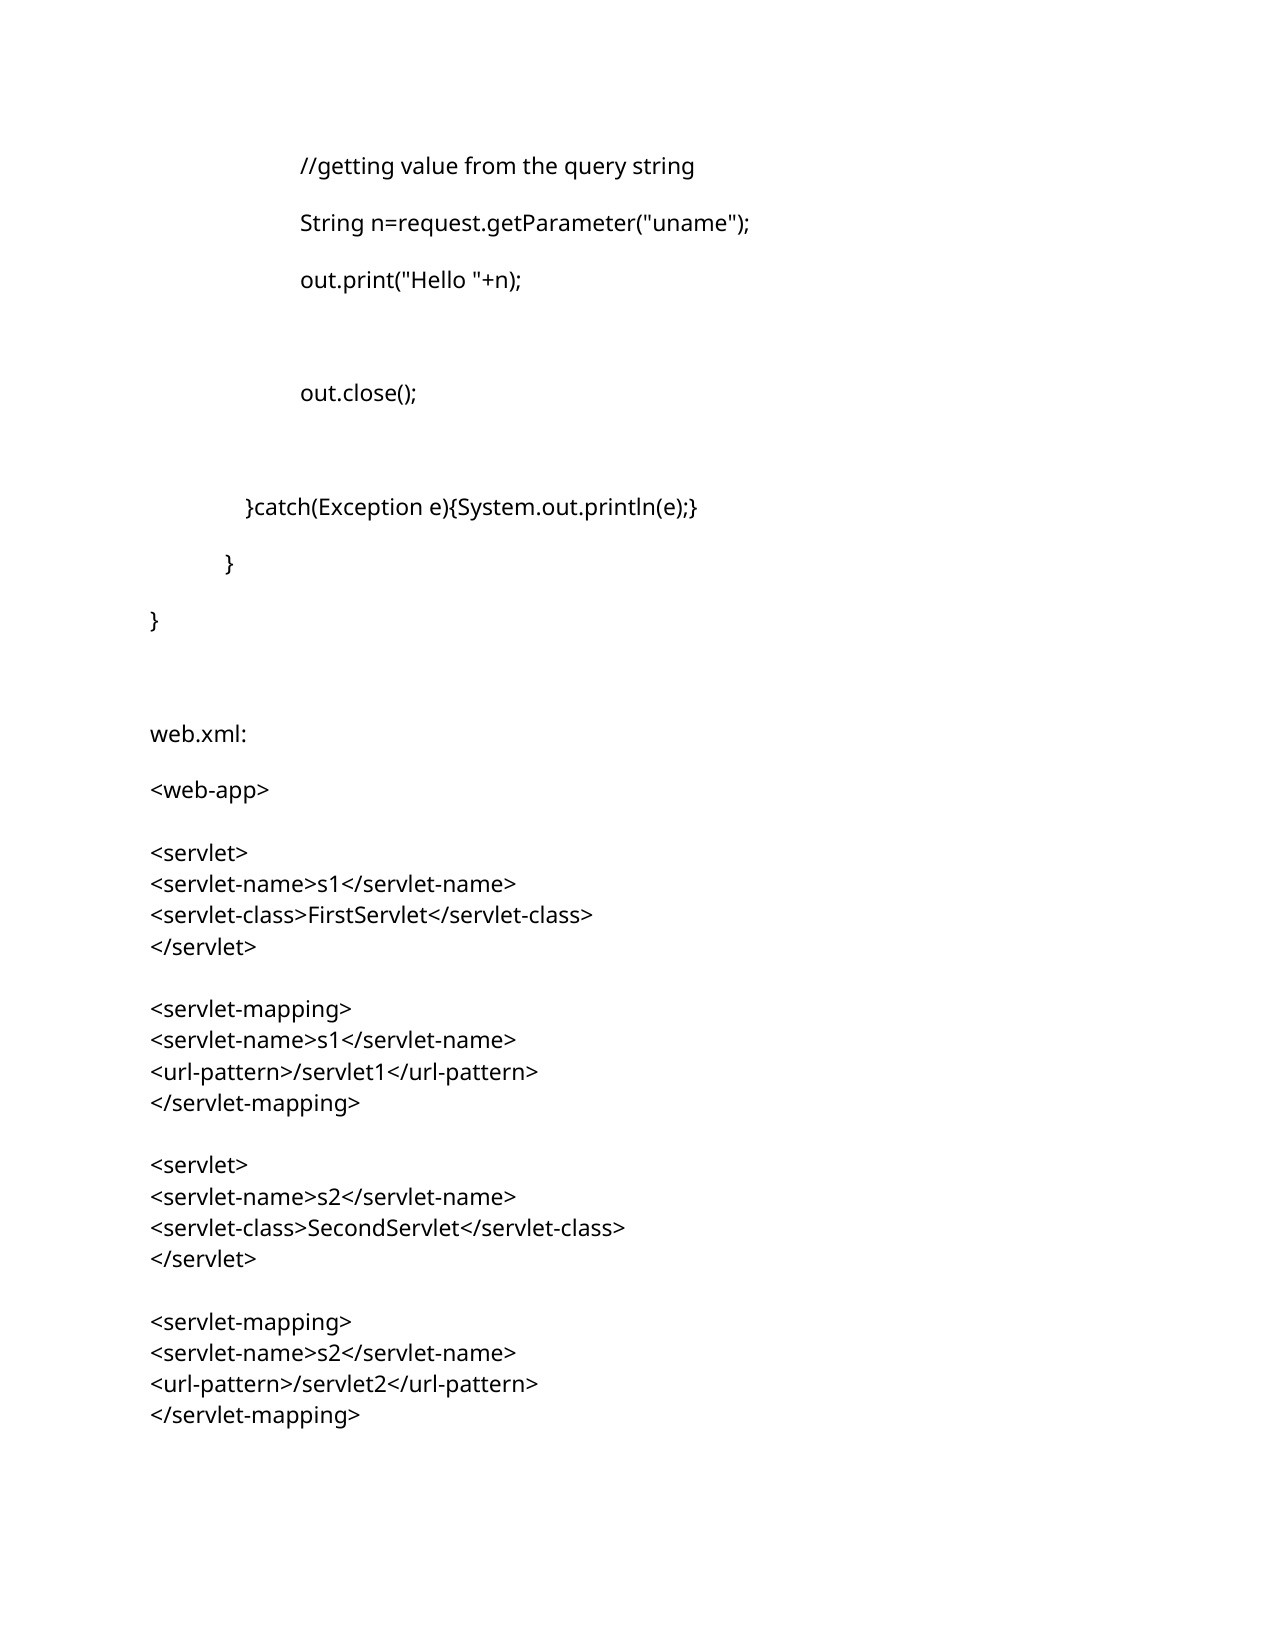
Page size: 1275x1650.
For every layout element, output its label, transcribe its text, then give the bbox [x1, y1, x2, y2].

text <servlet> [150, 1149, 1125, 1181]
text </servlet-mapping> [150, 1399, 1125, 1431]
text <servlet-name>s2</servlet-name> [150, 1337, 1125, 1368]
text out.close(); [150, 377, 1125, 408]
text <servlet-class>FirstServlet</servlet-class> [150, 899, 1125, 931]
text } [150, 547, 1125, 579]
text <web-app> [150, 774, 1125, 806]
text <servlet-class>SecondServlet</servlet-class> [150, 1212, 1125, 1243]
text <servlet> [150, 837, 1125, 868]
text String n=request.getParameter("uname"); [150, 207, 1125, 238]
text //getting value from the query string [150, 150, 1125, 181]
text </servlet> [150, 1243, 1125, 1274]
text <url-pattern>/servlet1</url-pattern> [150, 1056, 1125, 1087]
text } [150, 604, 1125, 635]
text <url-pattern>/servlet2</url-pattern> [150, 1368, 1125, 1399]
text </servlet> [150, 931, 1125, 962]
text out.print("Hello "+n); [150, 263, 1125, 295]
text <servlet-name>s1</servlet-name> [150, 868, 1125, 899]
text }catch(Exception e){System.out.println(e);} [150, 491, 1125, 522]
text </servlet-mapping> [150, 1087, 1125, 1118]
text <servlet-mapping> [150, 1306, 1125, 1337]
text <servlet-mapping> [150, 993, 1125, 1024]
text web.xml: [150, 718, 1125, 749]
text <servlet-name>s2</servlet-name> [150, 1181, 1125, 1212]
text <servlet-name>s1</servlet-name> [150, 1024, 1125, 1056]
